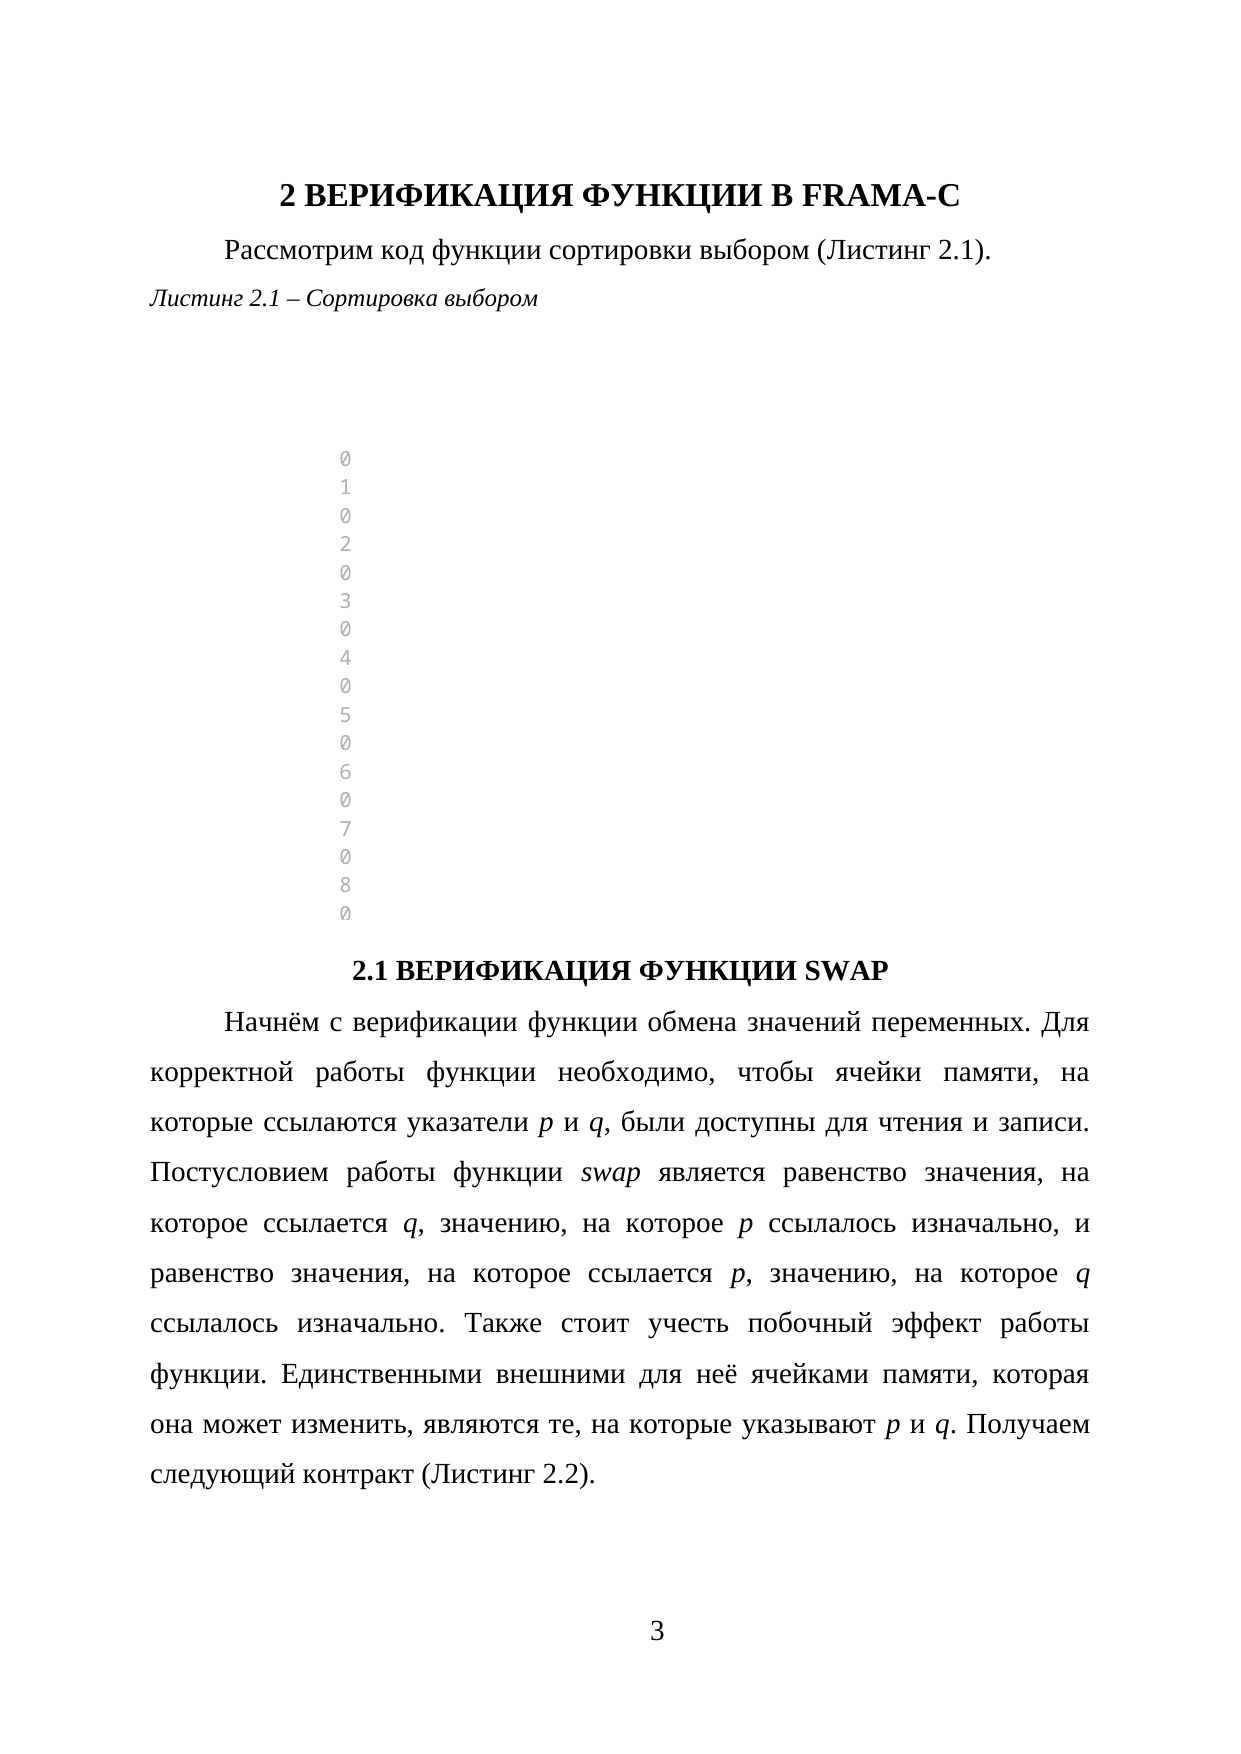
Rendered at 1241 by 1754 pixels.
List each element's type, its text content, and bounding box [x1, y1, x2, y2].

subtitle 2 ВЕРИФИКАЦИЯ ФУНКЦИИ В FRAMA-C [150, 175, 1090, 213]
text Листинг 2.1 – Сортировка выбором [150, 283, 1090, 312]
subtitle 2.1 ВЕРИФИКАЦИЯ ФУНКЦИИ SWAP [150, 953, 1090, 987]
text Начнём с верификации функции обмена значений переменных. Для корректной работы функции необходимо, чтобы ячейки памяти, на которые ссылаются указатели p и q, были доступны для чтения и записи. Постусловием работы функции swap является равенство значения, на которое ссылается q, значению, на которое p ссылалось изначально, и равенство значения, на которое ссылается p, значению, на которое q ссылалось изначально. Также стоит учесть побочный эффект работы функции. Единственными внешними для неё ячейками памяти, которая она может изменить, являются те, на которые указывают p и q. Получаем следующий контракт (Листинг 2.2). [150, 1004, 1090, 1490]
text Рассмотрим код функции сортировки выбором (Листинг 2.1). [150, 232, 1090, 266]
